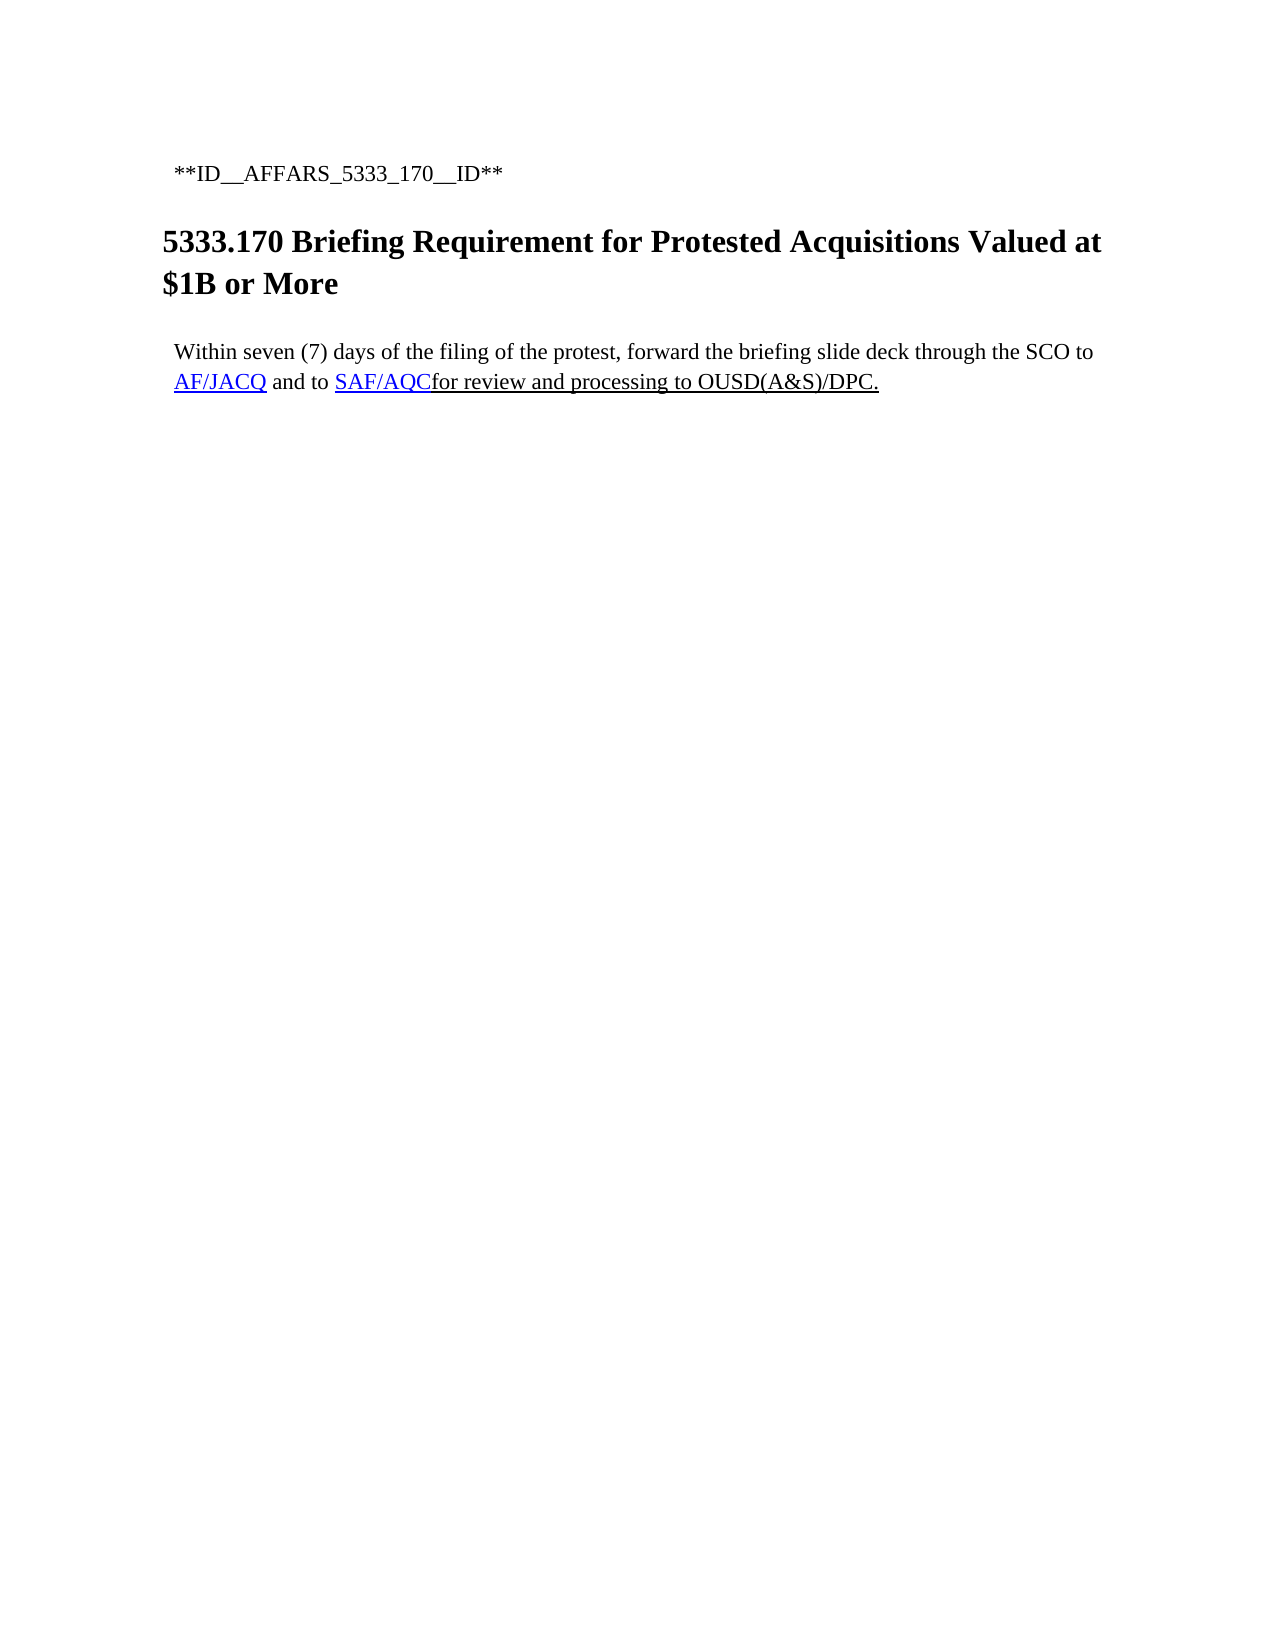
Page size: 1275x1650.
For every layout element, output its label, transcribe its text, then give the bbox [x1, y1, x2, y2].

subtitle 5333.170 Briefing Requirement for Protested Acquisitions Valued at $1B or More [162, 222, 1125, 302]
text **ID__AFFARS_5333_170__ID** [163, 150, 1135, 197]
text Within seven (7) days of the filing of the protest, forward the briefing slide deck through the SCO to AF/JACQ and to SAF/AQCfor review and processing to OUSD(A&S)/DPC. [163, 328, 1135, 405]
